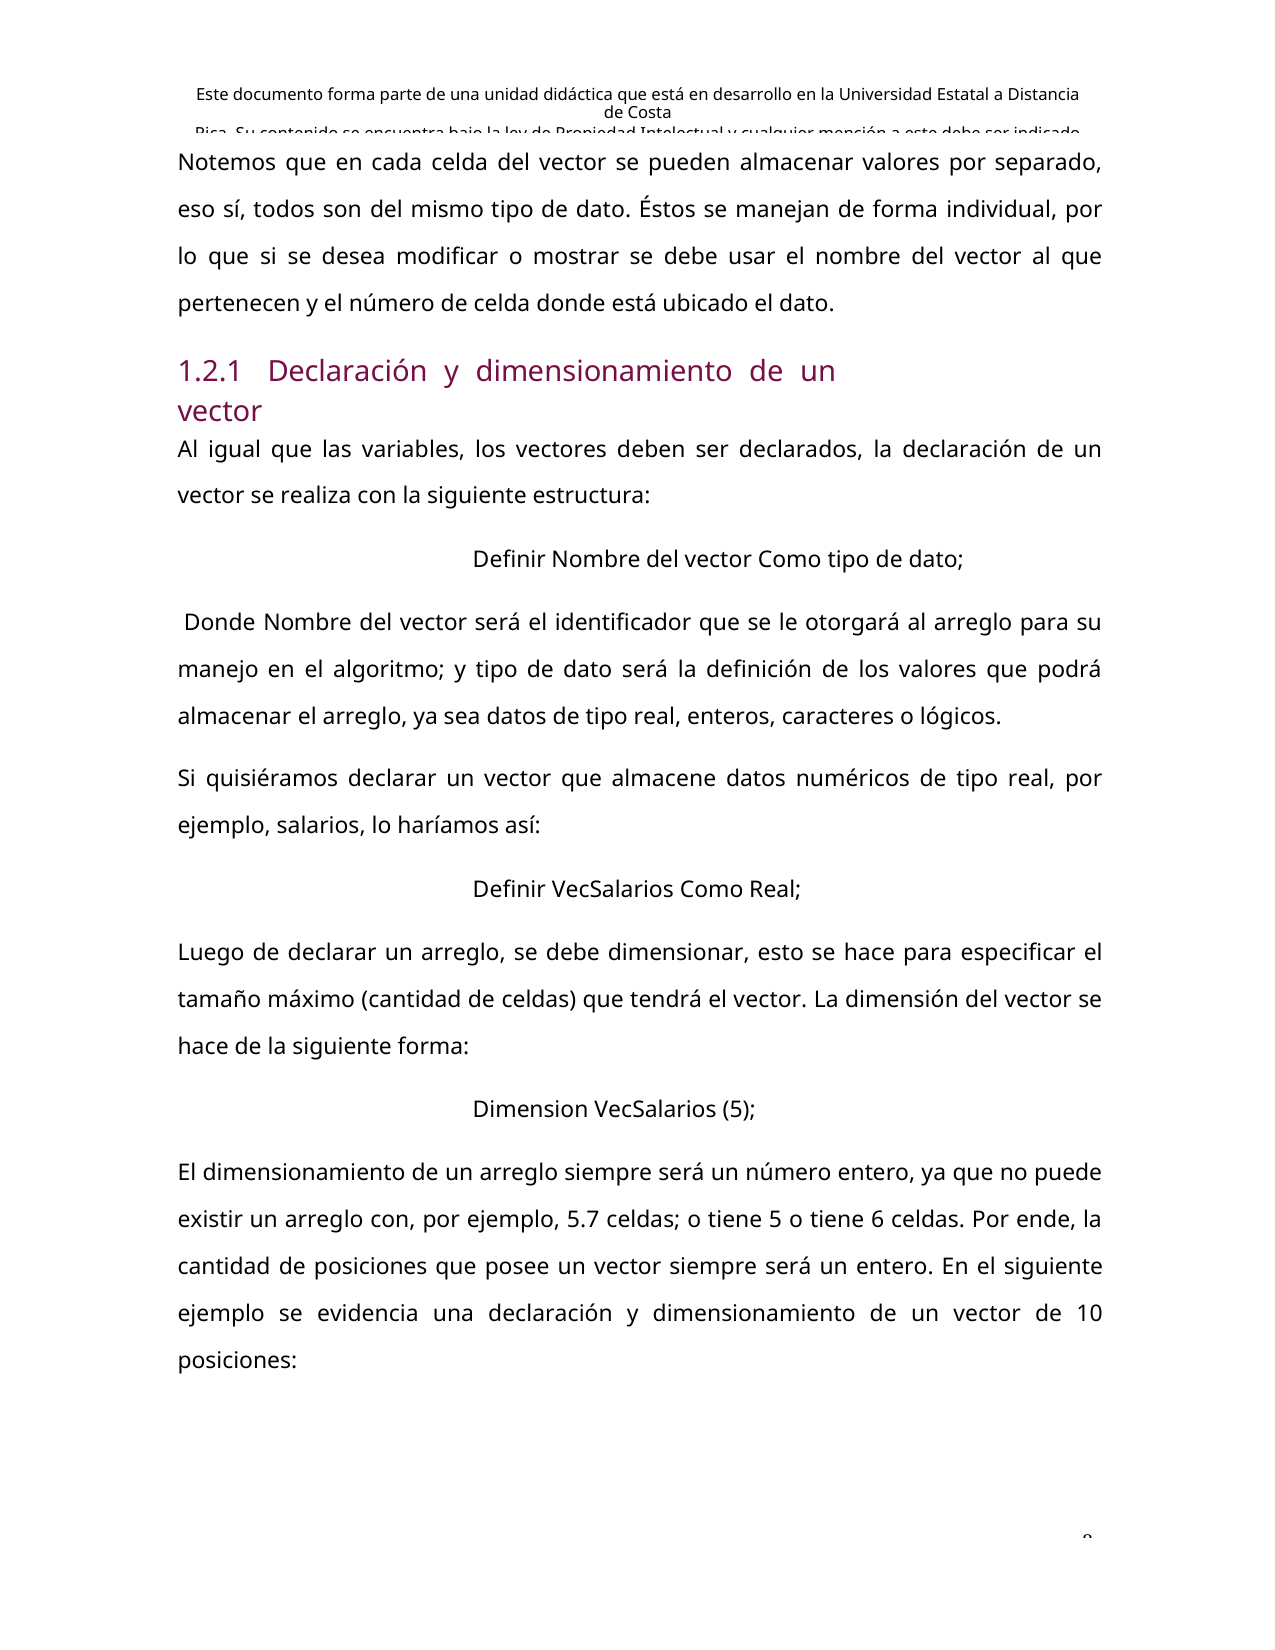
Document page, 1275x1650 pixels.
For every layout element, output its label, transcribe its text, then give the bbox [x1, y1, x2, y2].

text Definir Nombre del vector Como tipo de dato; [472, 543, 1110, 574]
text Donde Nombre del vector será el identificador que se le otorgará al arreglo para su manejo en el algoritmo; y tipo de dato será la definición de los valores que podrá almacenar el arreglo, ya sea datos de tipo real, enteros, caracteres o lógicos. [177, 606, 1103, 731]
text Luego de declarar un arreglo, se debe dimensionar, esto se hace para especificar el tamaño máximo (cantidad de celdas) que tendrá el vector. La dimensión del vector se hace de la siguiente forma: [177, 936, 1102, 1061]
text Si quisiéramos declarar un vector que almacene datos numéricos de tipo real, por ejemplo, salarios, lo haríamos así: [177, 762, 1102, 840]
text Definir VecSalarios Como Real; [472, 873, 1110, 904]
text Al igual que las variables, los vectores deben ser declarados, la declaración de un vector se realiza con la siguiente estructura: [177, 433, 1102, 511]
text Dimension VecSalarios (5); [472, 1093, 1110, 1124]
text El dimensionamiento de un arreglo siempre será un número entero, ya que no puede existir un arreglo con, por ejemplo, 5.7 celdas; o tiene 5 o tiene 6 celdas. Por ende, la cantidad de posiciones que posee un vector siempre será un entero. En el siguiente ejemplo se evidencia una declaración y dimensionamiento de un vector de 10 posiciones: [177, 1156, 1103, 1375]
text 1.2.1 Declaración y dimensionamiento de un vector [177, 350, 836, 430]
text Notemos que en cada celda del vector se pueden almacenar valores por separado, eso sí, todos son del mismo tipo de dato. Éstos se manejan de forma individual, por lo que si se desea modificar o mostrar se debe usar el nombre del vector al que pertenecen y el número de celda donde está ubicado el dato. [177, 146, 1103, 318]
